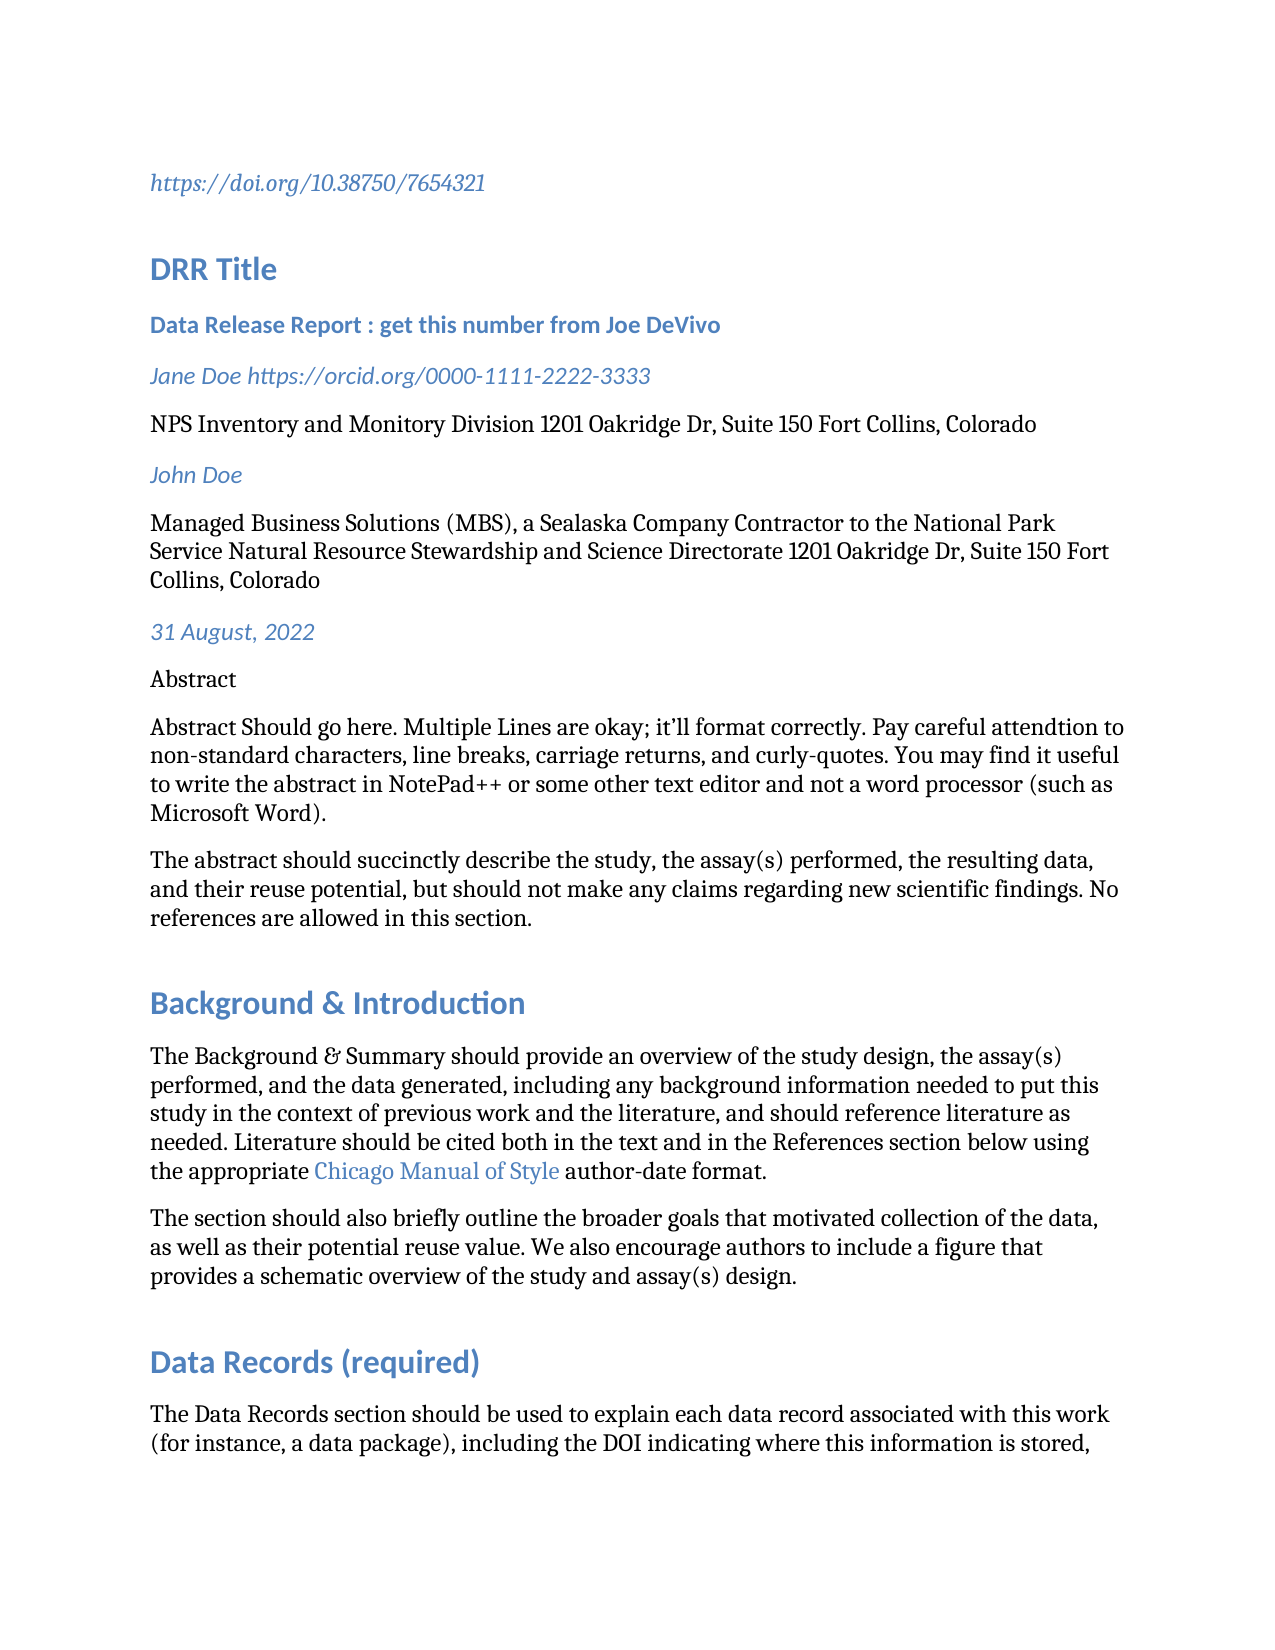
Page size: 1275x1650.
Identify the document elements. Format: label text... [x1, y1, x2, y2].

text https://doi.org/10.38750/7654321 [150, 169, 1125, 197]
text NPS Inventory and Monitory Division 1201 Oakridge Dr, Suite 150 Fort Collins, Colorado [150, 410, 1125, 438]
text The Background & Summary should provide an overview of the study design, the assay(s) performed, and the data generated, including any background information needed to put this study in the context of previous work and the literature, and should reference literature as needed. Literature should be cited both in the text and in the References section below using the appropriate Chicago Manual of Style author-date format. [150, 1042, 1125, 1186]
text Abstract [150, 665, 1125, 694]
subtitle Data Release Report : get this number from Joe DeVivo [150, 309, 1125, 339]
subtitle DRR Title [150, 247, 1125, 288]
text Managed Business Solutions (MBS), a Sealaska Company Contractor to the National Park Service Natural Resource Stewardship and Science Directorate 1201 Oakridge Dr, Suite 150 Fort Collins, Colorado [150, 508, 1125, 595]
text Abstract Should go here. Multiple Lines are okay; it’ll format correctly. Pay careful attendtion to non-standard characters, line breaks, carriage returns, and curly-quotes. You may find it useful to write the abstract in NotePad++ or some other text editor and not a word processor (such as Microsoft Word). [150, 712, 1125, 827]
text The abstract should succinctly describe the study, the assay(s) performed, the resulting data, and their reuse potential, but should not make any claims regarding new scientific findings. No references are allowed in this section. [150, 846, 1125, 932]
subtitle Background & Introduction [150, 982, 1125, 1023]
subtitle 31 August, 2022 [150, 616, 1125, 646]
subtitle Data Records (required) [150, 1341, 1125, 1381]
text The section should also briefly outline the broader goals that motivated collection of the data, as well as their potential reuse value. We also encourage authors to include a figure that provides a schematic overview of the study and assay(s) design. [150, 1204, 1125, 1291]
subtitle Jane Doe https://orcid.org/0000-1111-2222-3333 [150, 360, 1125, 391]
subtitle John Doe [150, 459, 1125, 490]
